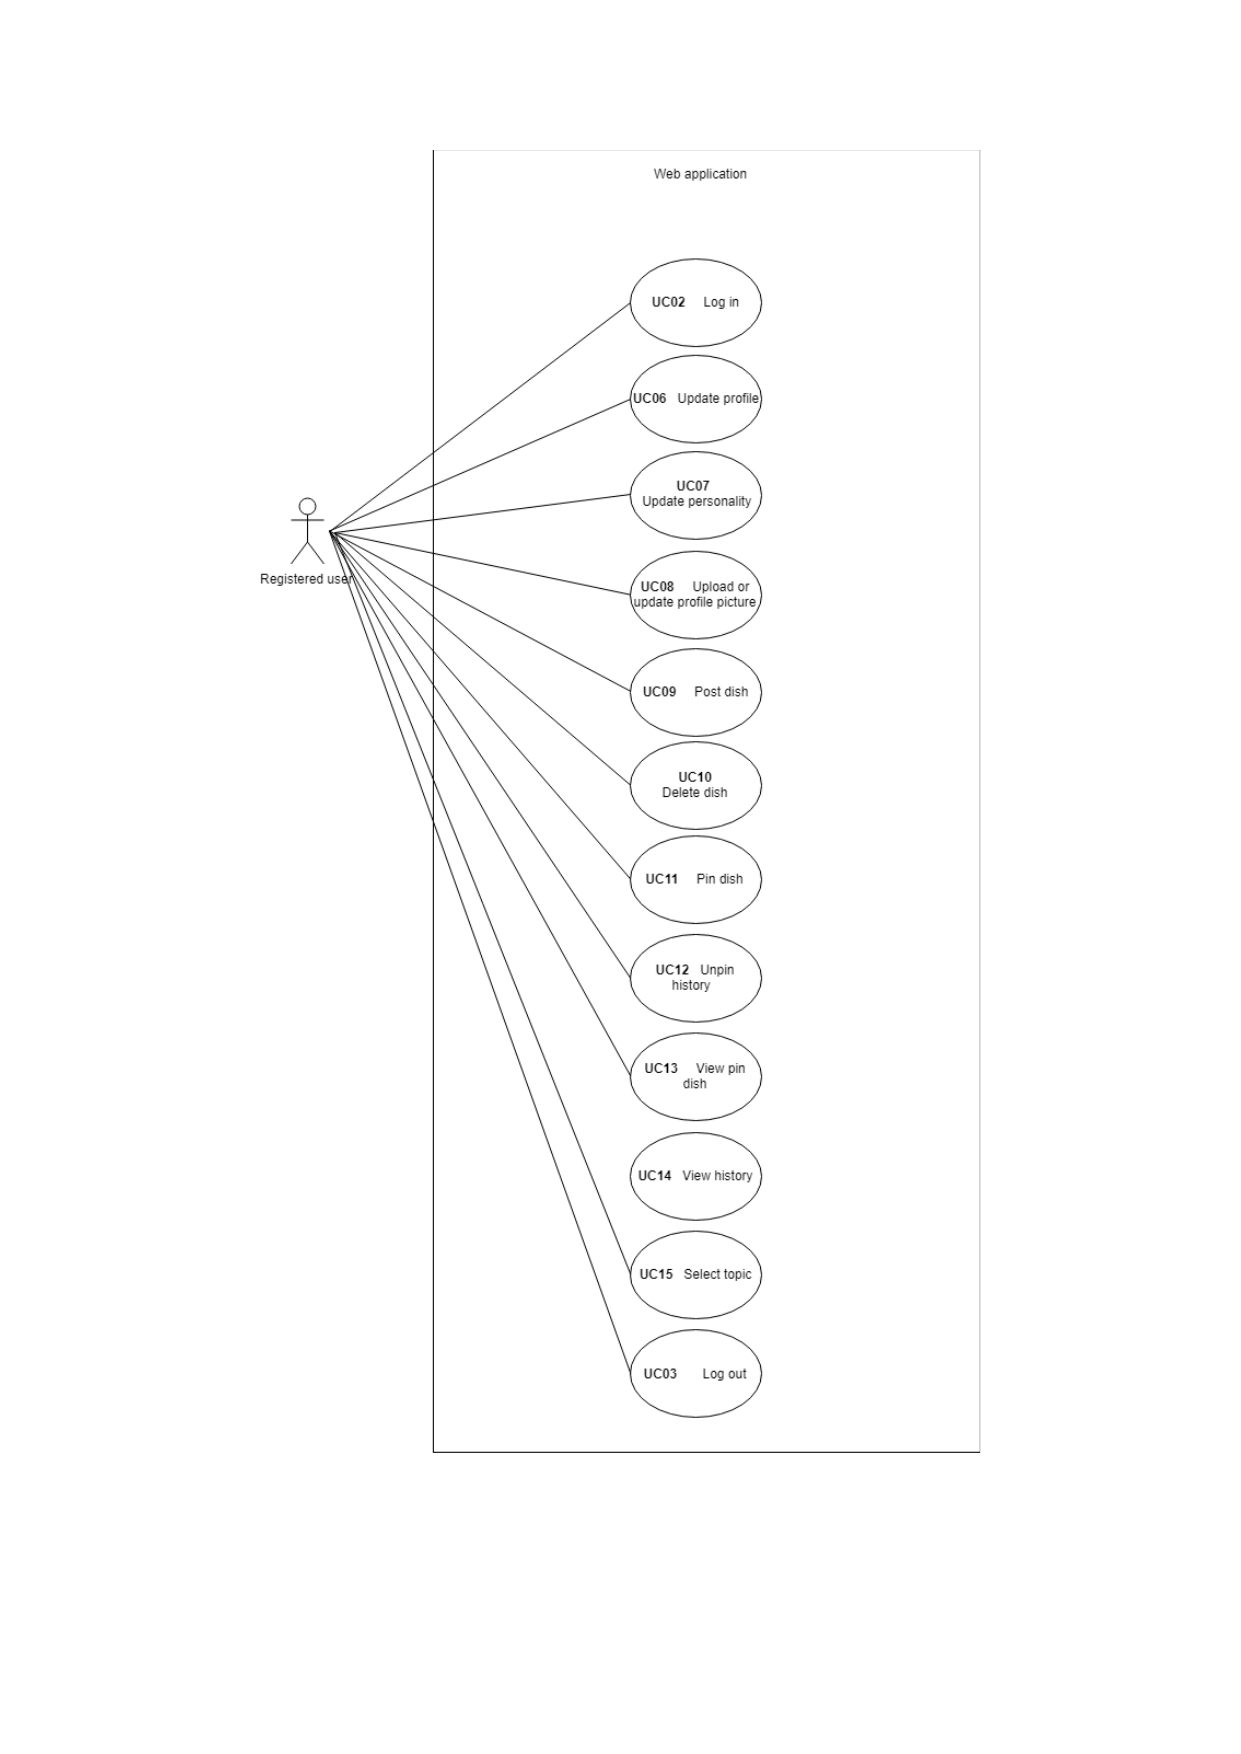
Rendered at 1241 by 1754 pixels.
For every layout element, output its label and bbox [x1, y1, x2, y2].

picture [260, 150, 981, 1454]
